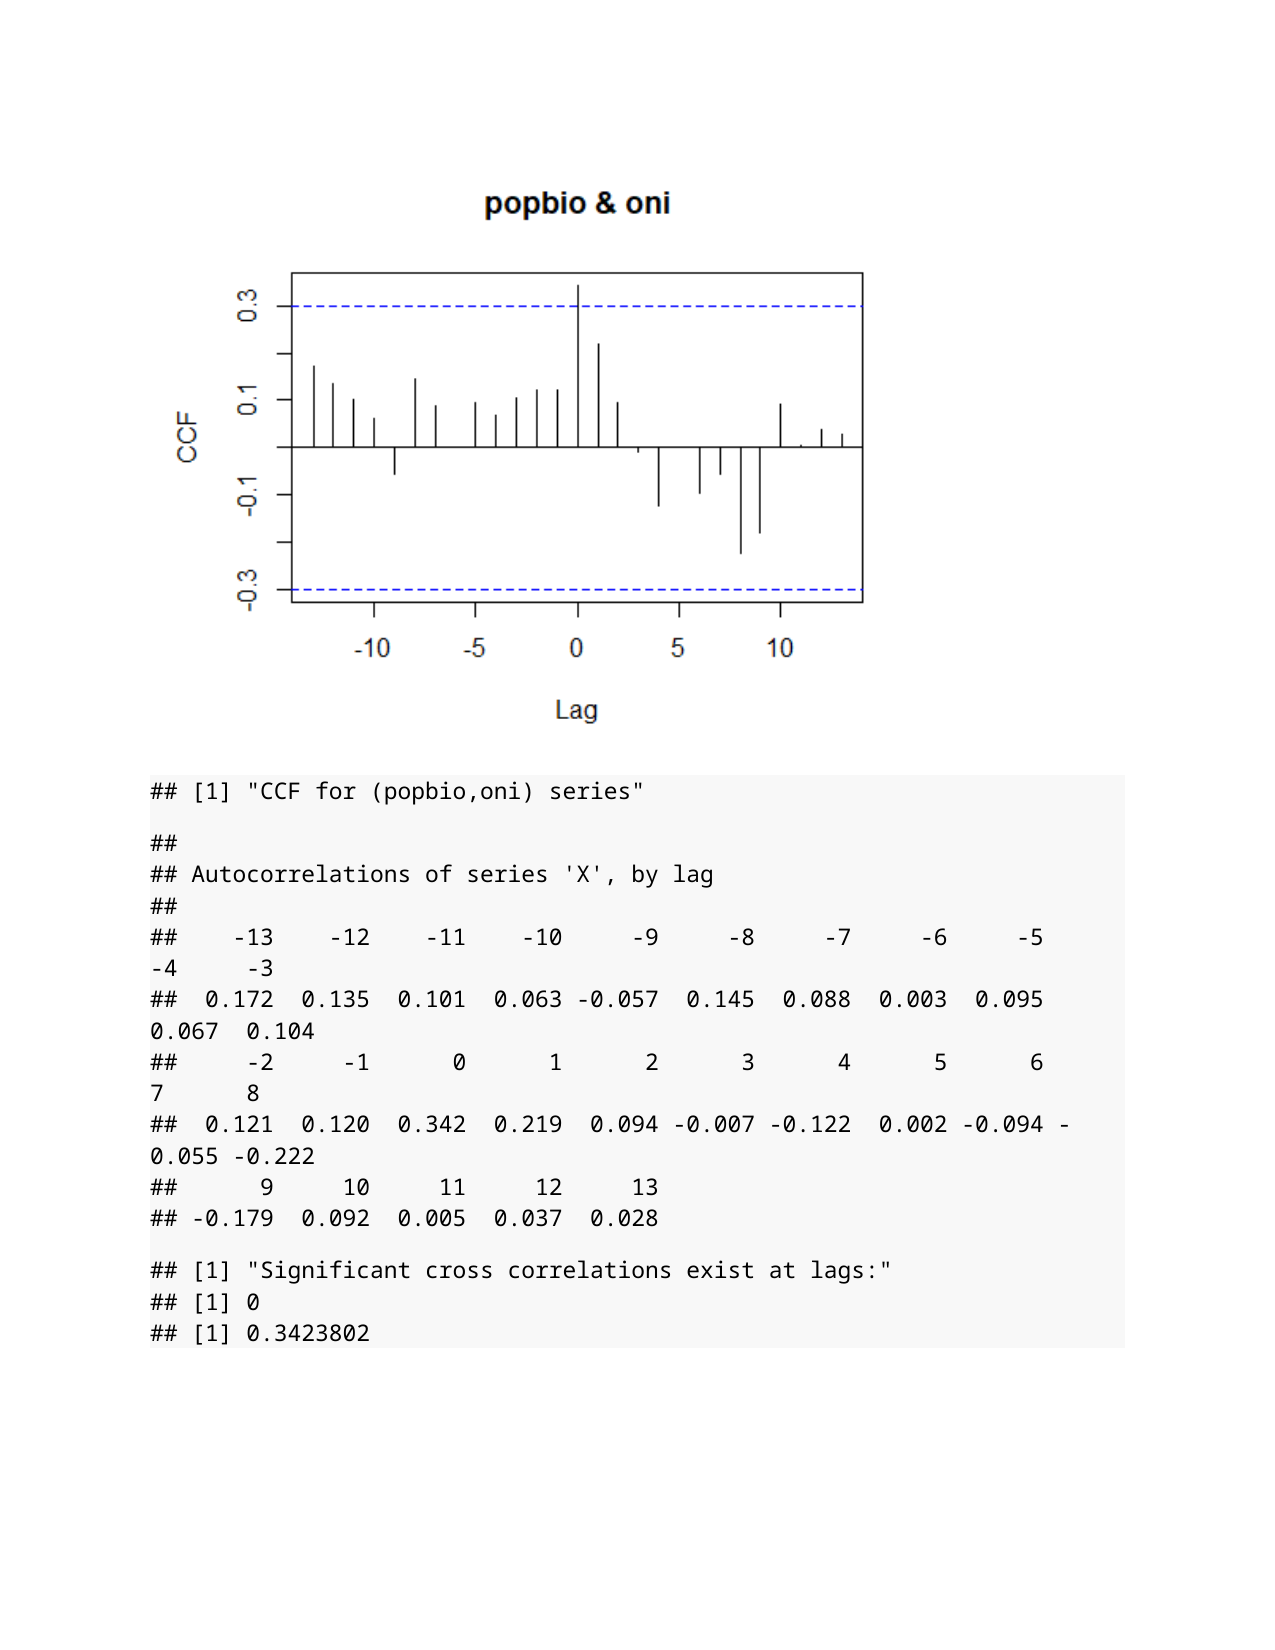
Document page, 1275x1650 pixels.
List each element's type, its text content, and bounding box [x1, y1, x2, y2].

text ## [1] "Significant cross correlations exist at lags:" ## [1] 0 ## [1] 0.3423802 [150, 1254, 1125, 1348]
picture [168, 150, 927, 757]
text ## ## Autocorrelations of series 'X', by lag ## ## -13 -12 -11 -10 -9 -8 -7 -6 -5 -4 -3 ## 0.172 0.135 0.101 0.063 -0.057 0.145 0.088 0.003 0.095 0.067 0.104 ## -2 -1 0 1 2 3 4 5 6 7 8 ## 0.121 0.120 0.342 0.219 0.094 -0.007 -0.122 0.002 -0.094 -0.055 -0.222 ## 9 10 11 12 13 ## -0.179 0.092 0.005 0.037 0.028 [150, 827, 1125, 1233]
text ## [1] "CCF for (popbio,oni) series" [150, 775, 1125, 806]
